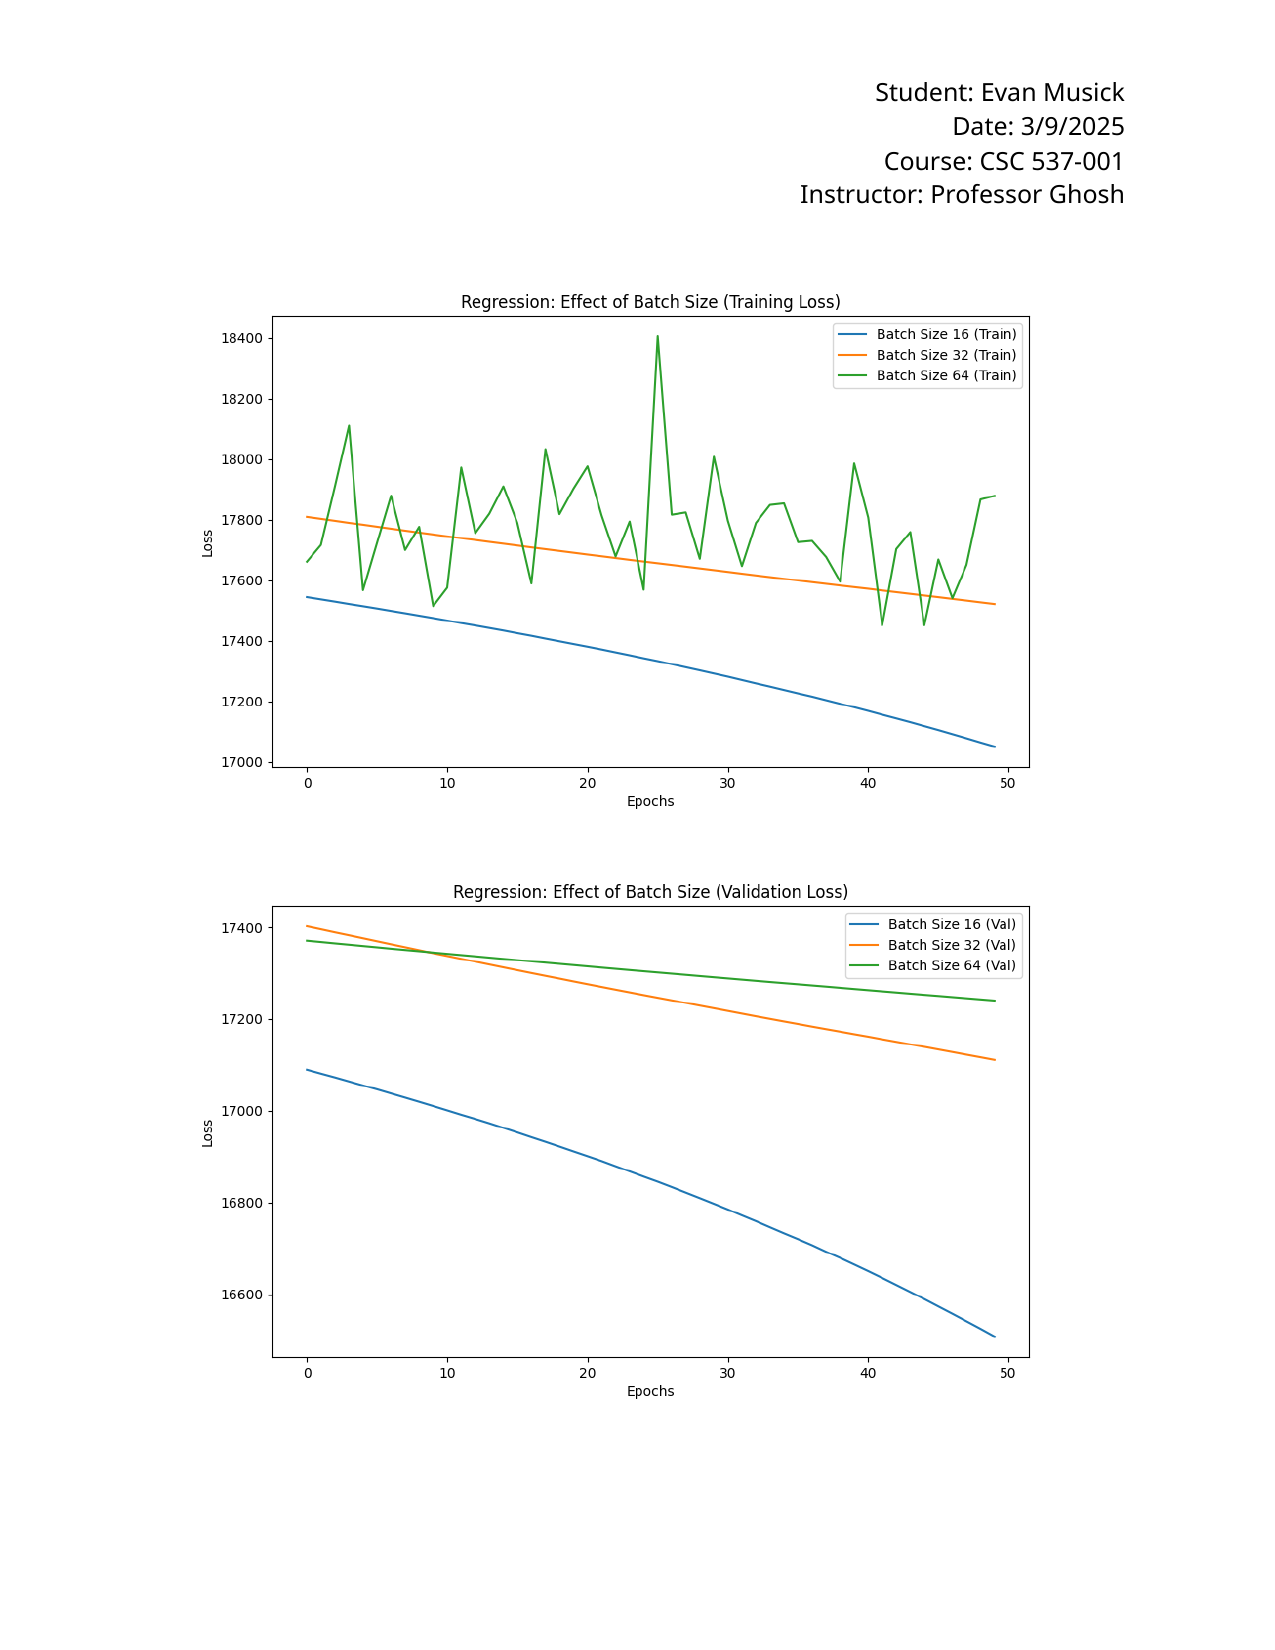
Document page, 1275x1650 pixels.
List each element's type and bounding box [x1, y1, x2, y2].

picture [150, 245, 1125, 831]
picture [150, 835, 1125, 1421]
